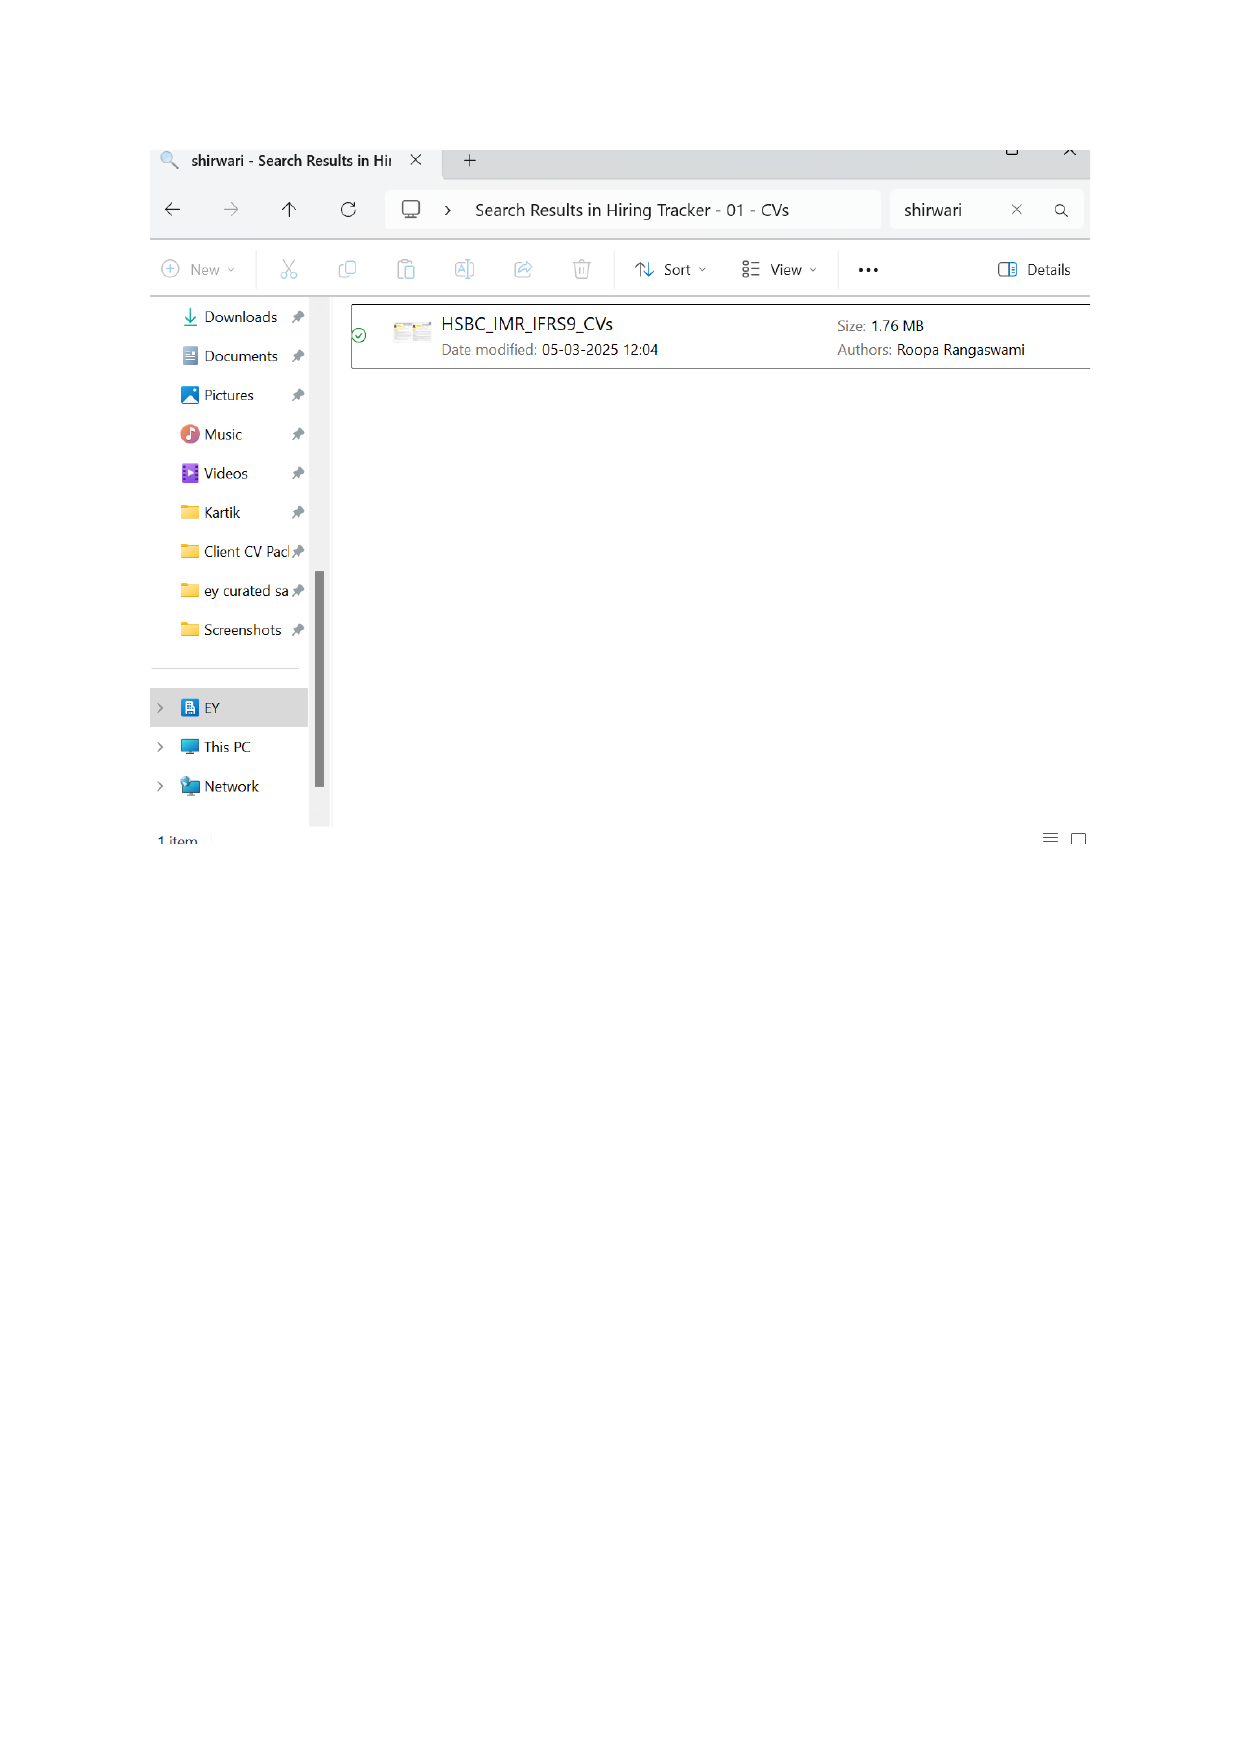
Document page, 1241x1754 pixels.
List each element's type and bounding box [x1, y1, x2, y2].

picture [150, 150, 1091, 844]
